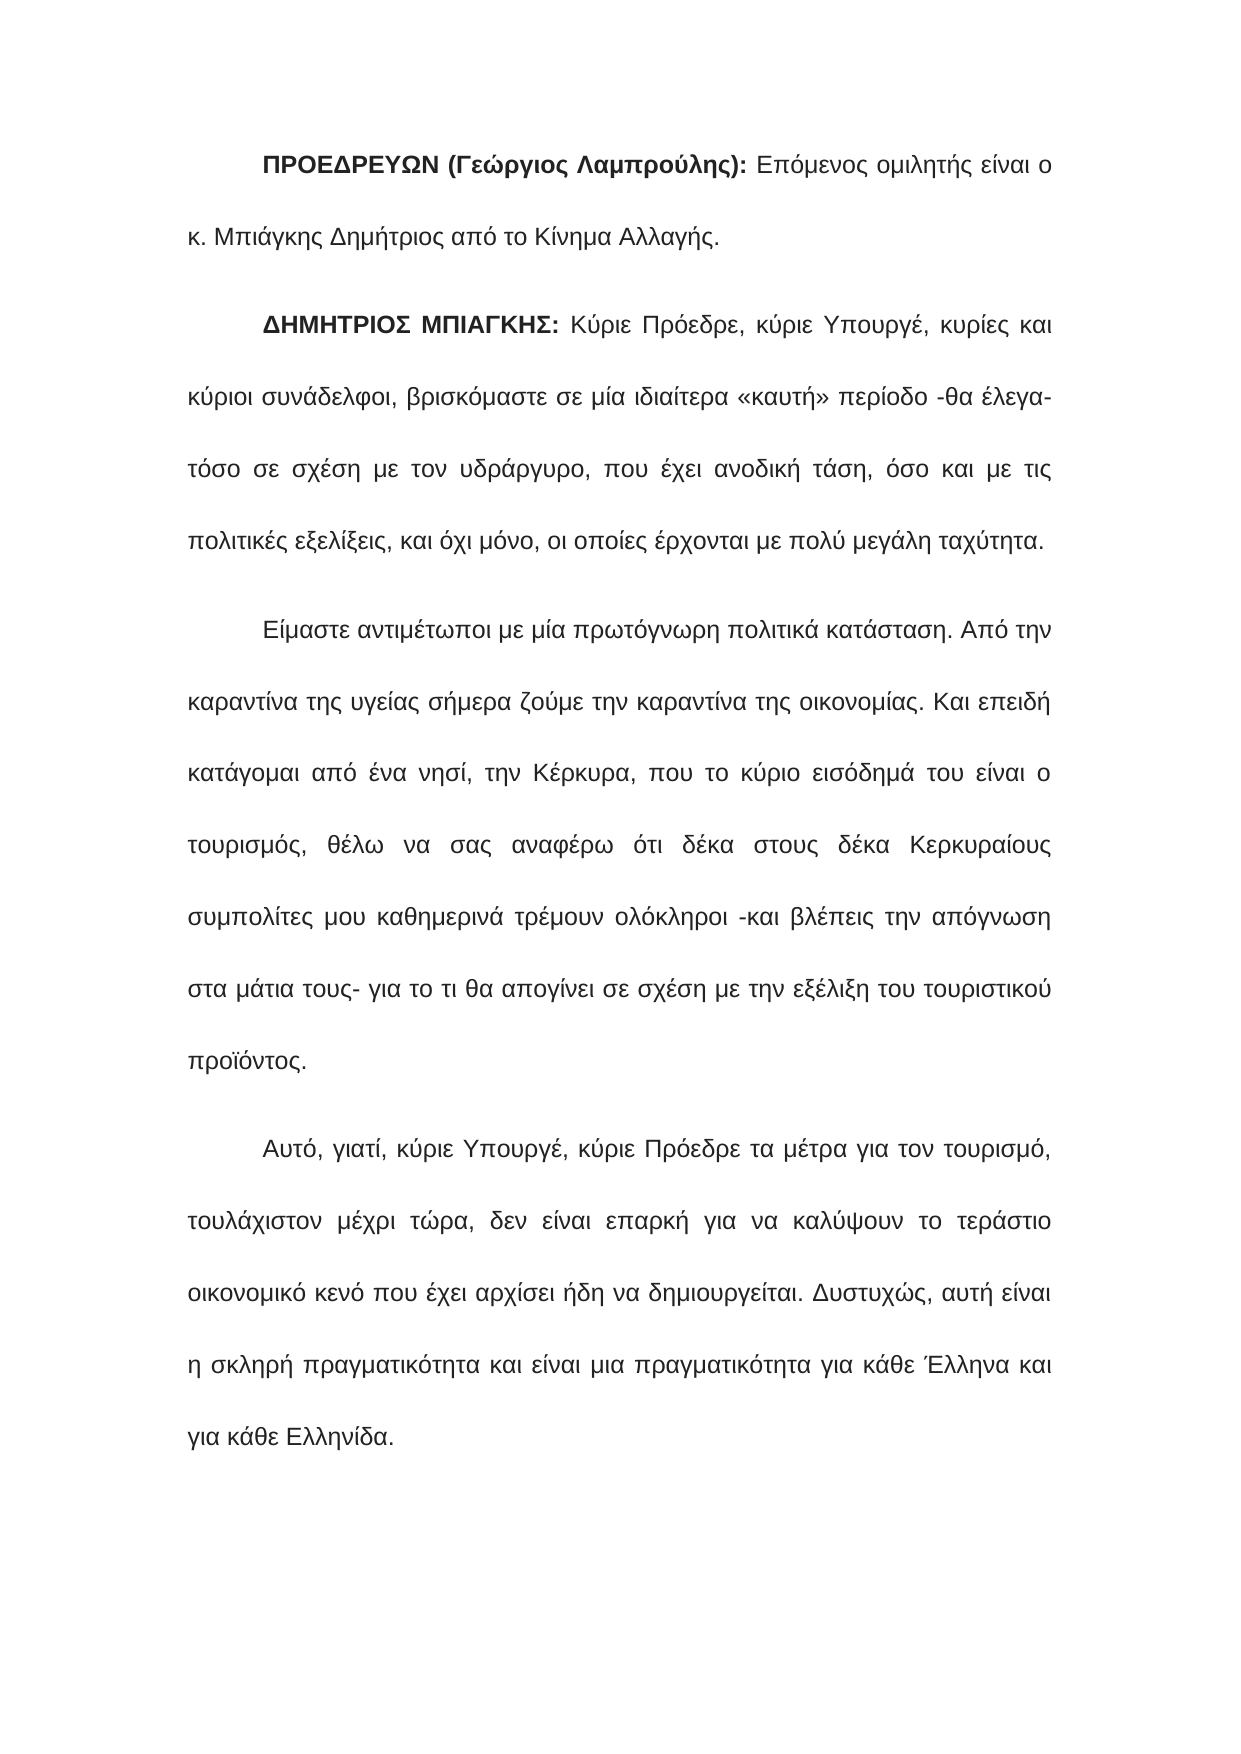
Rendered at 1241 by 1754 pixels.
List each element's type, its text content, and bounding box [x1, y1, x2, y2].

text Είμαστε αντιμέτωποι με μία πρωτόγνωρη πολιτικά κατάσταση. Από την καραντίνα της υγείας σήμερα ζούμε την καραντίνα της οικονομίας. Και επειδή κατάγομαι από ένα νησί, την Κέρκυρα, που το κύριο εισόδημά του είναι ο τουρισμός, θέλω να σας αναφέρω ότι δέκα στους δέκα Κερκυραίους συμπολίτες μου καθημερινά τρέμουν ολόκληροι -και βλέπεις την απόγνωση στα μάτια τους- για το τι θα απογίνει σε σχέση με την εξέλιξη του τουριστικού προϊόντος. [187, 614, 1053, 840]
text Αυτό, γιατί, κύριε Υπουργέ, κύριε Πρόεδρε τα μέτρα για τον τουρισμό, τουλάχιστον μέχρι τώρα, δεν είναι επαρκή για να καλύψουν το τεράστιο οικονομικό κενό που έχει αρχίσει ήδη να δημιουργείται. Δυστυχώς, αυτή είναι η σκληρή πραγματικότητα και είναι μια πραγματικότητα για κάθε Έλληνα και για κάθε Ελληνίδα. [187, 1134, 1053, 1216]
text Αυτό, γιατί, κύριε Υπουργέ, κύριε Πρόεδρε τα μέτρα για τον τουρισμό, τουλάχιστον μέχρι τώρα, δεν είναι επαρκή για να καλύψουν το τεράστιο οικονομικό κενό που έχει αρχίσει ήδη να δημιουργείται. Δυστυχώς, αυτή είναι η σκληρή πραγματικότητα και είναι μια πραγματικότητα για κάθε Έλληνα και για κάθε Ελληνίδα. [187, 1218, 1053, 1451]
text ΔΗΜΗΤΡΙΟΣ ΜΠΙΑΓΚΗΣ: Κύριε Πρόεδρε, κύριε Υπουργέ, κυρίες και κύριοι συνάδελφοι, βρισκόμαστε σε μία ιδιαίτερα «καυτή» περίοδο -θα έλεγα- τόσο σε σχέση με τον υδράργυρο, που έχει ανοδική τάση, όσο και με τις πολιτικές εξελίξεις, και όχι μόνο, οι οποίες έρχονται με πολύ μεγάλη ταχύτητα. [187, 466, 1053, 555]
text ΠΡΟΕΔΡΕΥΩΝ (Γεώργιος Λαμπρούλης): Επόμενος ομιλητής είναι ο κ. Μπιάγκης Δημήτριος από το Κίνημα Αλλαγής. [187, 150, 1053, 251]
text Είμαστε αντιμέτωποι με μία πρωτόγνωρη πολιτικά κατάσταση. Από την καραντίνα της υγείας σήμερα ζούμε την καραντίνα της οικονομίας. Και επειδή κατάγομαι από ένα νησί, την Κέρκυρα, που το κύριο εισόδημά του είναι ο τουρισμός, θέλω να σας αναφέρω ότι δέκα στους δέκα Κερκυραίους συμπολίτες μου καθημερινά τρέμουν ολόκληροι -και βλέπεις την απόγνωση στα μάτια τους- για το τι θα απογίνει σε σχέση με την εξέλιξη του τουριστικού προϊόντος. [187, 842, 1053, 1074]
text ΔΗΜΗΤΡΙΟΣ ΜΠΙΑΓΚΗΣ: Κύριε Πρόεδρε, κύριε Υπουργέ, κυρίες και κύριοι συνάδελφοι, βρισκόμαστε σε μία ιδιαίτερα «καυτή» περίοδο -θα έλεγα- τόσο σε σχέση με τον υδράργυρο, που έχει ανοδική τάση, όσο και με τις πολιτικές εξελίξεις, και όχι μόνο, οι οποίες έρχονται με πολύ μεγάλη ταχύτητα. [187, 310, 1053, 464]
